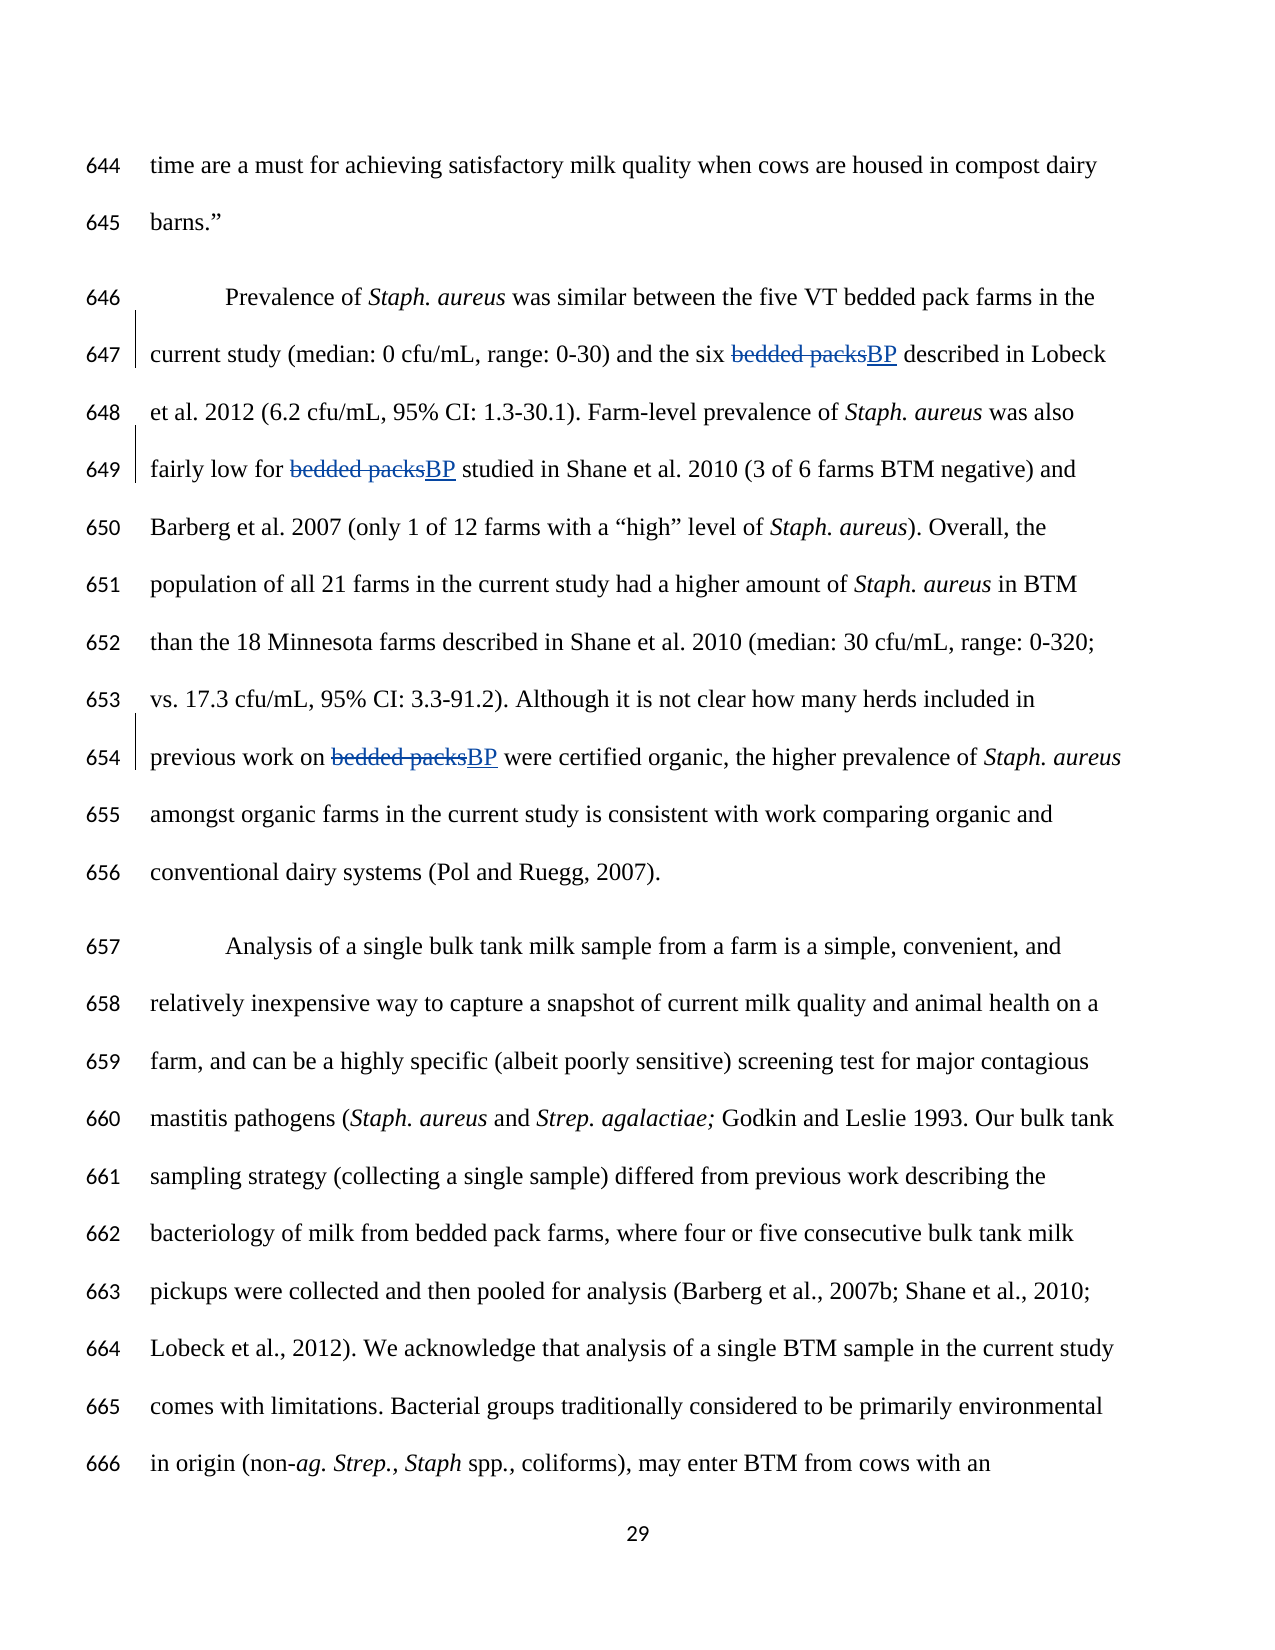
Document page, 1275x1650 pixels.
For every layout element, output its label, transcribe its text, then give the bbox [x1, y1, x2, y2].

text Prevalence of Staph. aureus was similar between the five VT bedded pack farms in the current study (median: 0 cfu/mL, range: 0-30) and the six described in Lobeck et al. 2012 (6.2 cfu/mL, 95% CI: 1.3-30.1). Farm-level prevalence of Staph. aureus was also fairly low for studied in Shane et al. 2010 (3 of 6 farms BTM negative) and Barberg et al. 2007 (only 1 of 12 farms with a “high” level of Staph. aureus). Overall, the population of all 21 farms in the current study had a higher amount of Staph. aureus in BTM than the 18 Minnesota farms described in Shane et al. 2010 (median: 30 cfu/mL, range: 0-320; vs. 17.3 cfu/mL, 95% CI: 3.3-91.2). Although it is not clear how many herds included in previous work on were certified organic, the higher prevalence of Staph. aureus amongst organic farms in the current study is consistent with work comparing organic and conventional dairy systems (Pol and Ruegg, 2007). [150, 282, 1125, 885]
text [150, 150, 1125, 236]
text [150, 931, 1125, 1477]
